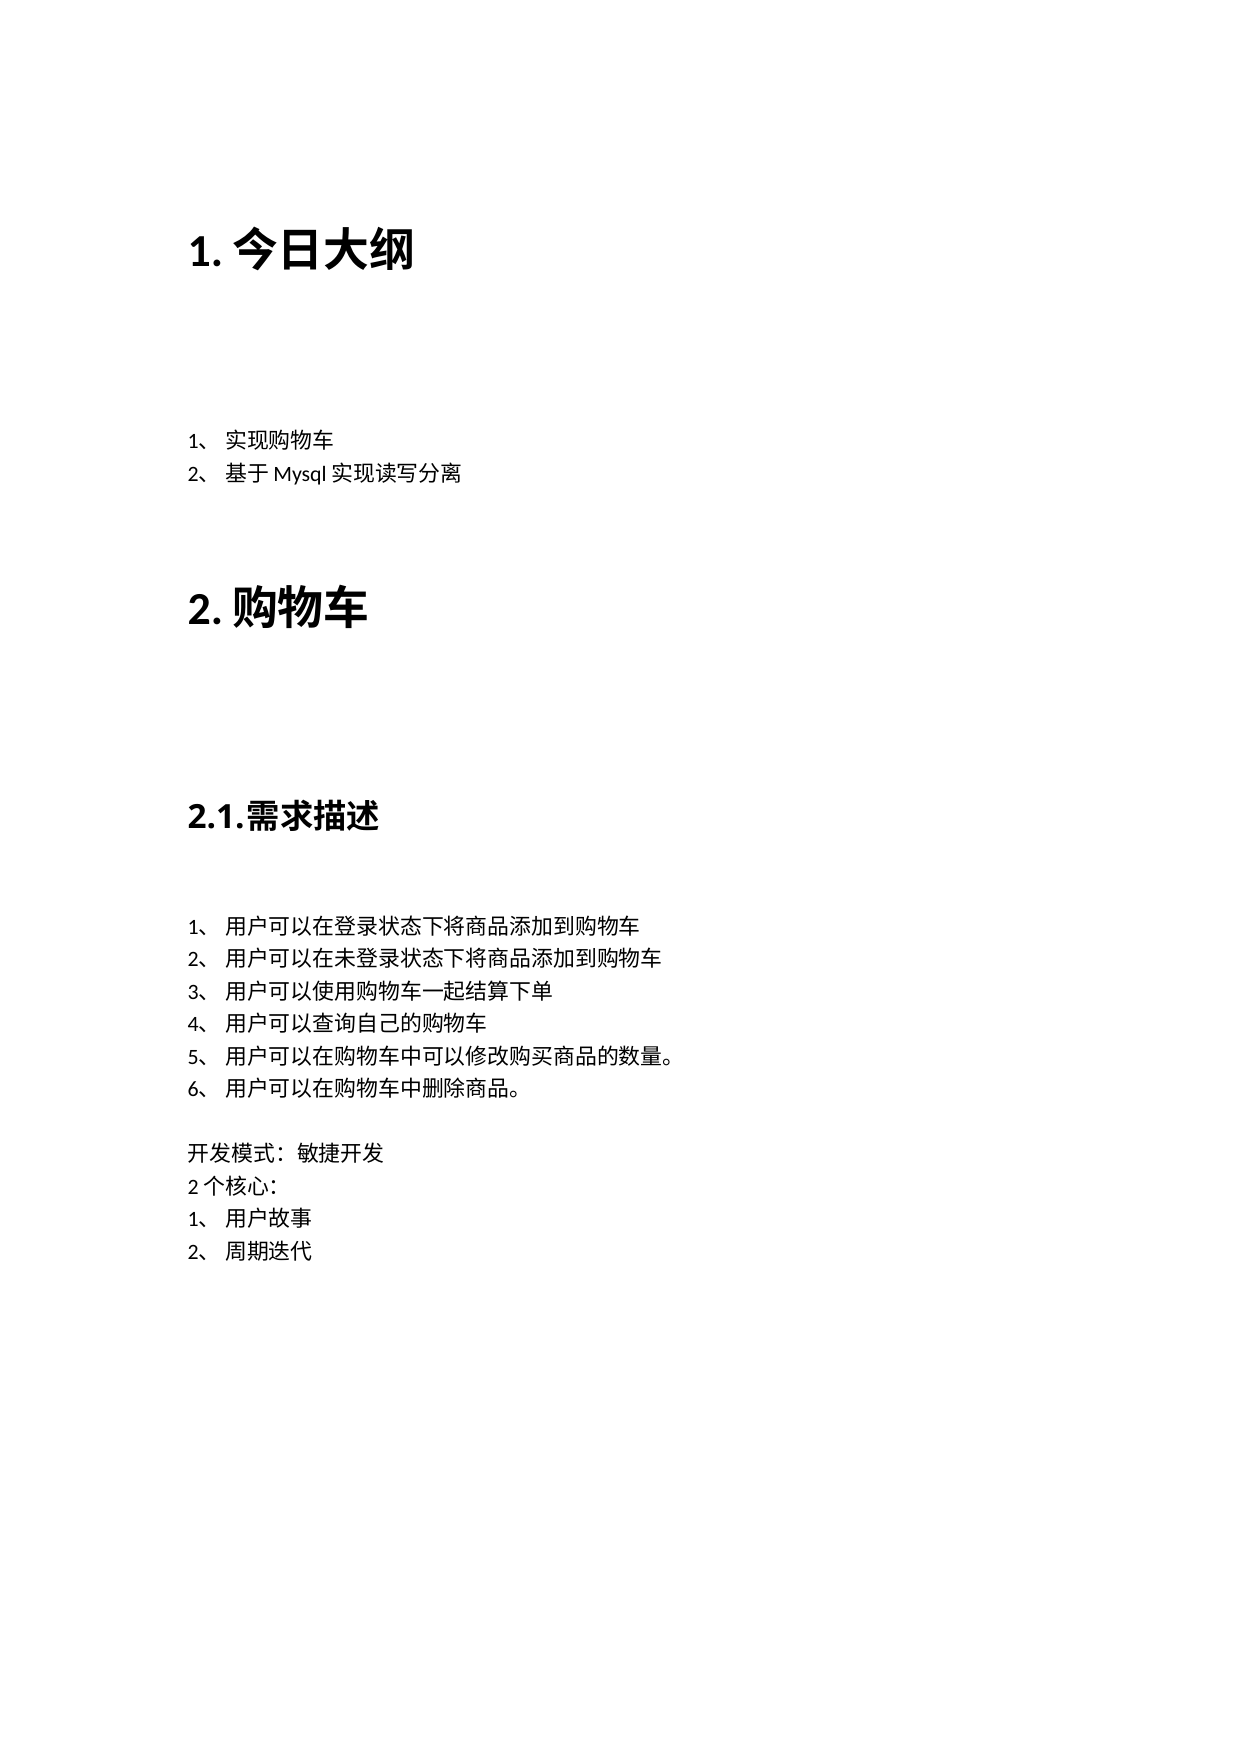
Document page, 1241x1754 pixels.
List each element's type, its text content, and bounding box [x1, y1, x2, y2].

list 用户故事 [187, 1201, 1053, 1233]
subtitle 购物车 [187, 556, 1053, 653]
list 周期迭代 [187, 1233, 1053, 1266]
list 用户可以在购物车中删除商品。 [187, 1071, 1053, 1103]
list 基于Mysql实现读写分离 [187, 455, 1053, 488]
list 实现购物车 [187, 423, 1053, 455]
text 开发模式：敏捷开发 [187, 1136, 1053, 1168]
list 用户可以在登录状态下将商品添加到购物车 [187, 908, 1053, 941]
list 用户可以在未登录状态下将商品添加到购物车 [187, 941, 1053, 973]
list 用户可以查询自己的购物车 [187, 1006, 1053, 1038]
subtitle 需求描述 [187, 781, 1053, 846]
list 用户可以在购物车中可以修改购买商品的数量。 [187, 1038, 1053, 1071]
list 用户可以使用购物车一起结算下单 [187, 973, 1053, 1006]
subtitle 今日大纲 [187, 197, 1053, 295]
text 2个核心： [187, 1168, 1053, 1201]
